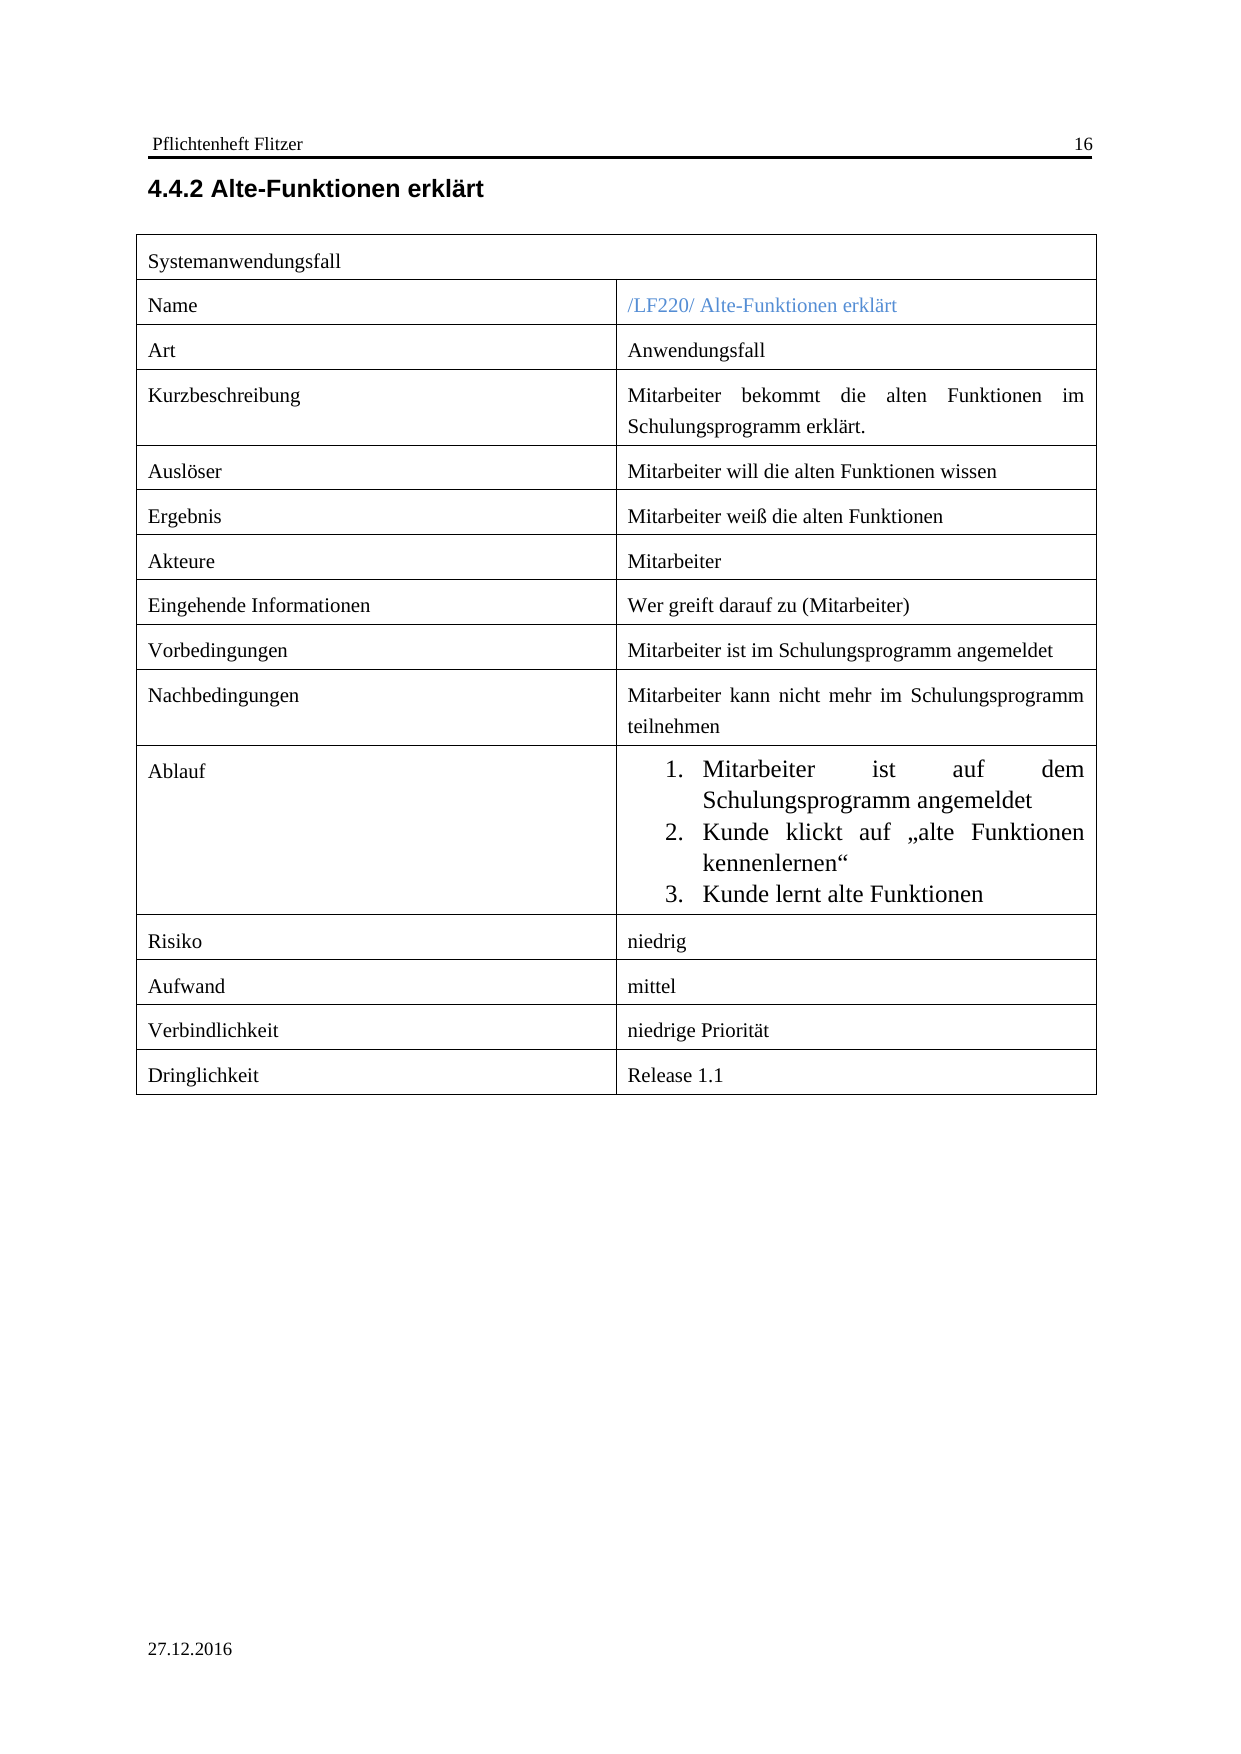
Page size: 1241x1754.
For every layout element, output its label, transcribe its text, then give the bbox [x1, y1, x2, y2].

table_cell Release 1.1 [617, 1050, 1096, 1093]
table_cell Anwendungsfall [617, 325, 1096, 368]
table_cell Aufwand [137, 960, 616, 1004]
table_cell Nachbedingungen [137, 670, 616, 744]
table_cell Mitarbeiter kann nicht mehr im Schulungsprogramm teilnehmen [617, 670, 1096, 744]
table_cell /LF220/ Alte-Funktionen erklärt [617, 280, 1096, 324]
table_cell Ablauf [137, 746, 616, 914]
table_cell Auslöser [137, 446, 616, 489]
table_cell Akteure [137, 535, 616, 579]
table_cell niedrige Priorität [617, 1005, 1096, 1049]
table_cell Dringlichkeit [137, 1050, 616, 1093]
table_cell Mitarbeiter [617, 535, 1096, 579]
table_cell Art [137, 325, 616, 368]
table_header [616, 235, 1096, 279]
table_cell Mitarbeiter bekommt die alten Funktionen im Schulungsprogramm erklärt. [617, 370, 1096, 444]
table_cell Mitarbeiter ist auf dem Schulungsprogramm angemeldet Kunde klickt auf „alte Funktionen kennenlernen“ Kunde lernt alte Funktionen [617, 746, 1096, 914]
table_cell niedrig [617, 915, 1096, 959]
table_cell Risiko [137, 915, 616, 959]
table_header Systemanwendungsfall [137, 235, 616, 279]
table_cell Eingehende Informationen [137, 580, 616, 624]
table_cell Mitarbeiter will die alten Funktionen wissen [617, 446, 1096, 489]
table_cell Name [137, 280, 616, 324]
table_cell Wer greift darauf zu (Mitarbeiter) [617, 580, 1096, 624]
subtitle Alte-Funktionen erklärt [148, 172, 1092, 203]
table_cell Mitarbeiter weiß die alten Funktionen [617, 490, 1096, 534]
table_cell mittel [617, 960, 1096, 1004]
table_cell Kurzbeschreibung [137, 370, 616, 444]
table_cell Ergebnis [137, 490, 616, 534]
table_cell Vorbedingungen [137, 625, 616, 668]
table_cell Mitarbeiter ist im Schulungsprogramm angemeldet [617, 625, 1096, 668]
table_cell Verbindlichkeit [137, 1005, 616, 1049]
